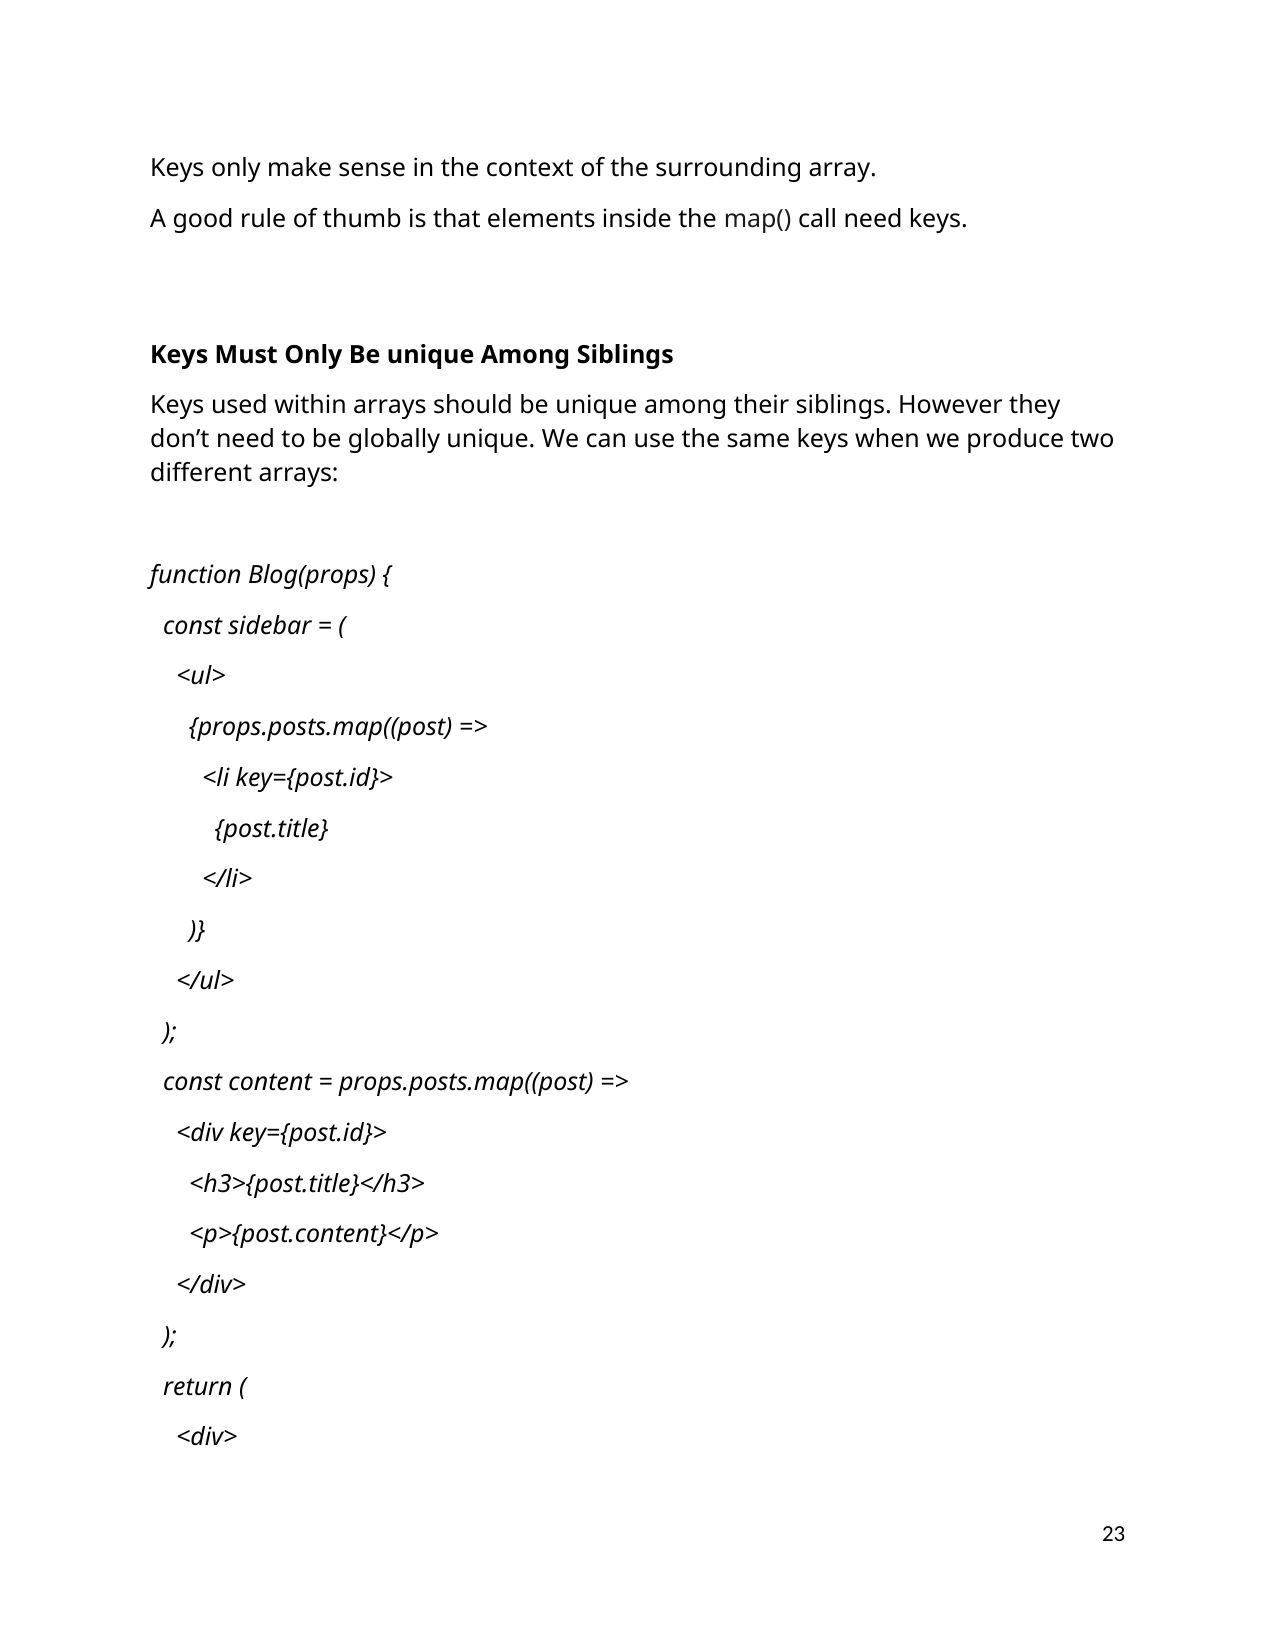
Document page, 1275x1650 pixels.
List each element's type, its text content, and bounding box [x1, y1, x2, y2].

text <ul> [150, 658, 1125, 692]
text <li key={post.id}> [150, 759, 1125, 793]
text </ul> [150, 962, 1125, 996]
text const sidebar = ( [150, 607, 1125, 641]
text return ( [150, 1368, 1125, 1402]
text </div> [150, 1267, 1125, 1301]
text <div key={post.id}> [150, 1114, 1125, 1149]
text <p>{post.content}</p> [150, 1216, 1125, 1250]
text {props.posts.map((post) => [150, 709, 1125, 743]
text ); [150, 1317, 1125, 1352]
text function Blog(props) { [150, 557, 1125, 591]
text Keys only make sense in the context of the surrounding array. [150, 150, 1125, 184]
text const content = props.posts.map((post) => [150, 1064, 1125, 1098]
text ); [150, 1013, 1125, 1047]
text <h3>{post.title}</h3> [150, 1165, 1125, 1199]
text <div> [150, 1419, 1125, 1453]
text {post.title} [150, 810, 1125, 844]
text A good rule of thumb is that elements inside the map() call need keys. [150, 201, 1125, 235]
text Keys used within arrays should be unique among their siblings. However they don’t need to be globally unique. We can use the same keys when we produce two different arrays: [150, 387, 1125, 489]
text )} [150, 912, 1125, 946]
text Keys Must Only Be unique Among Siblings [150, 336, 1125, 370]
text </li> [150, 861, 1125, 895]
